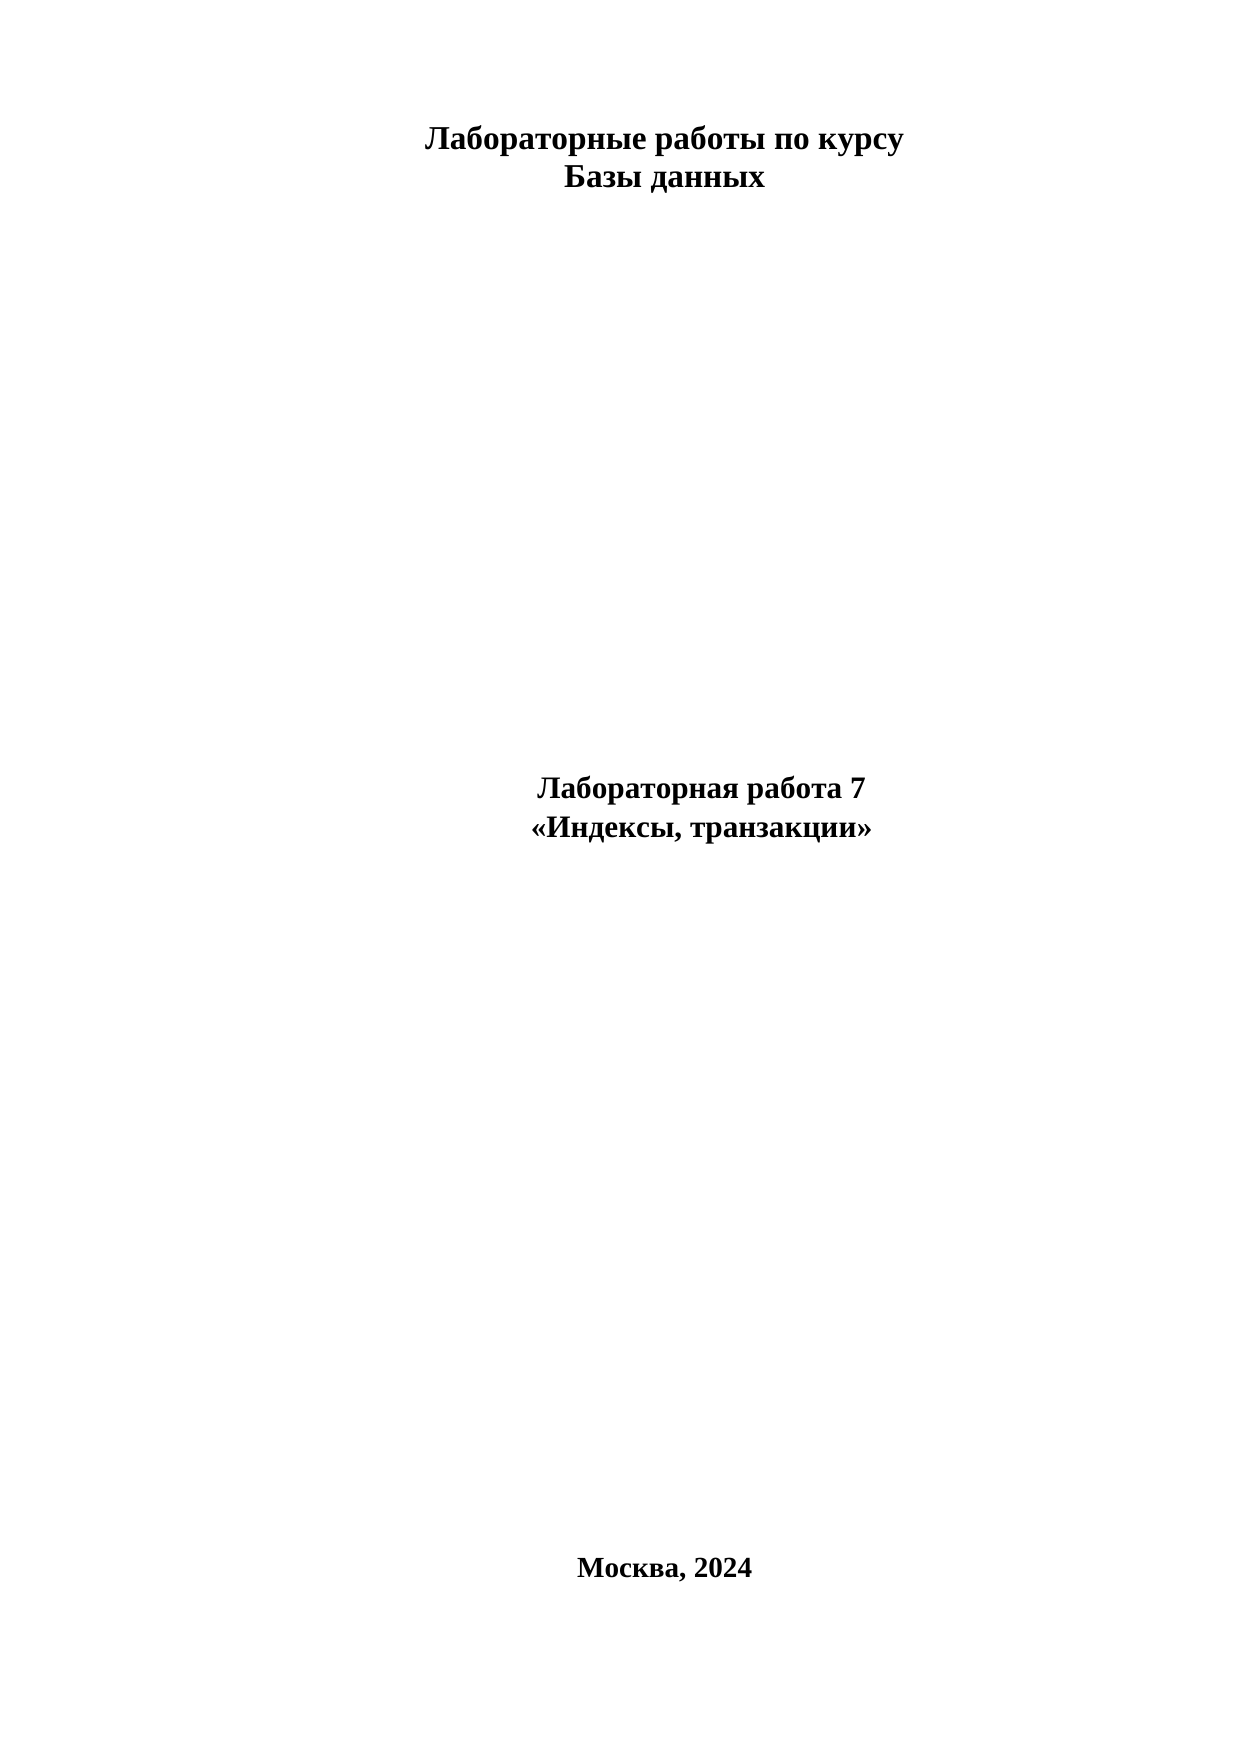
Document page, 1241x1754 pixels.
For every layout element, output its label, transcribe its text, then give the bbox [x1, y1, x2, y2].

text Лабораторная работа 7 [177, 770, 1152, 806]
text «Индексы, транзакции» [177, 808, 1152, 844]
text Лабораторные работы по курсу [177, 118, 1152, 156]
text Базы данных [177, 156, 1152, 195]
text Москва, 2024 [177, 1550, 1152, 1584]
